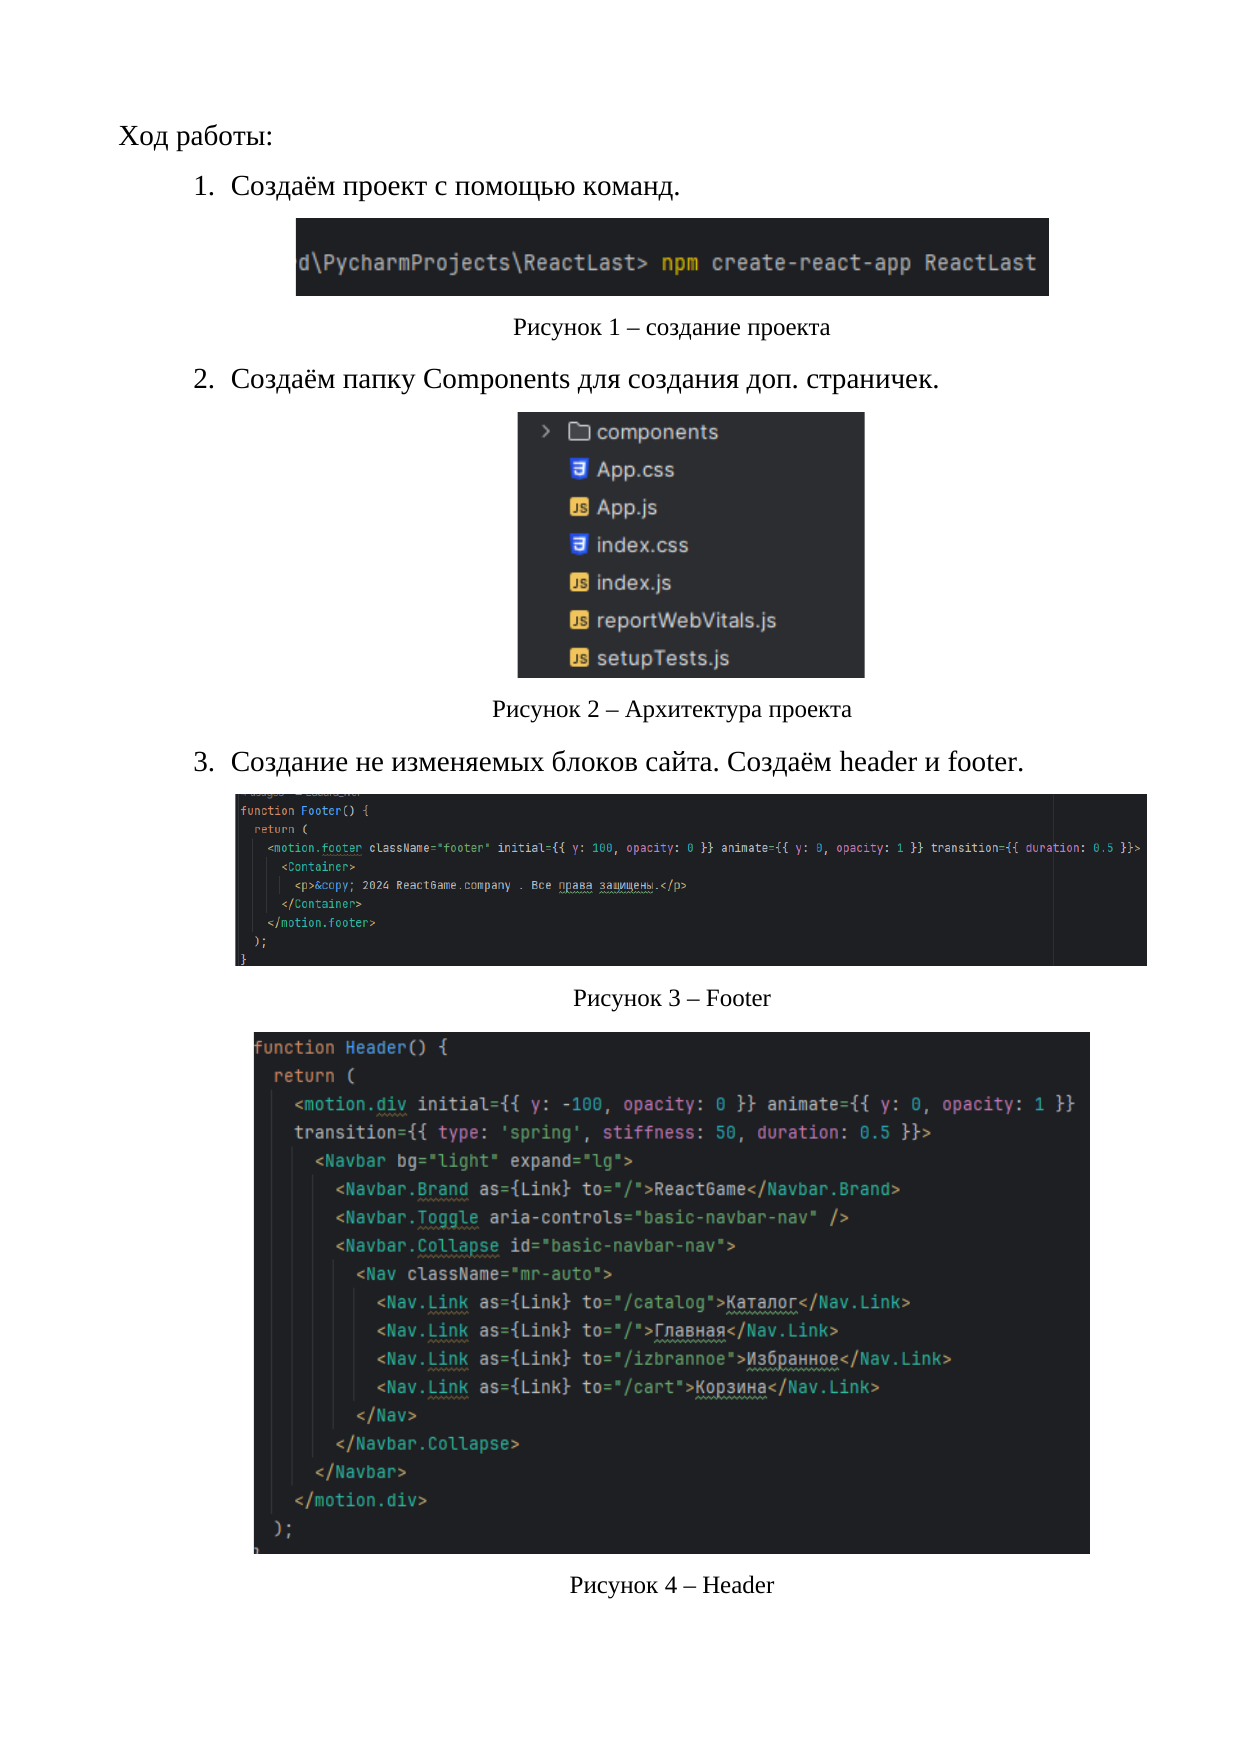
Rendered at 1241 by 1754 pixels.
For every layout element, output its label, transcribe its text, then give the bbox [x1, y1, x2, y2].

text Рисунок 3 – Footer [118, 983, 1152, 1011]
text Рисунок 1 – создание проекта [118, 312, 1152, 341]
list Создание не изменяемых блоков сайта. Создаём header и footer. [193, 744, 1152, 778]
picture [517, 412, 865, 678]
list Создаём проект с помощью команд. [193, 168, 1152, 202]
list Создаём папку Components для создания доп. страничек. [193, 362, 1152, 395]
text Рисунок 4 – Header [118, 1570, 1152, 1599]
text Рисунок 2 – Архитектура проекта [118, 694, 1152, 723]
picture [295, 218, 1049, 296]
picture [235, 794, 1147, 966]
text Ход работы: [118, 118, 1152, 152]
picture [253, 1032, 1090, 1554]
